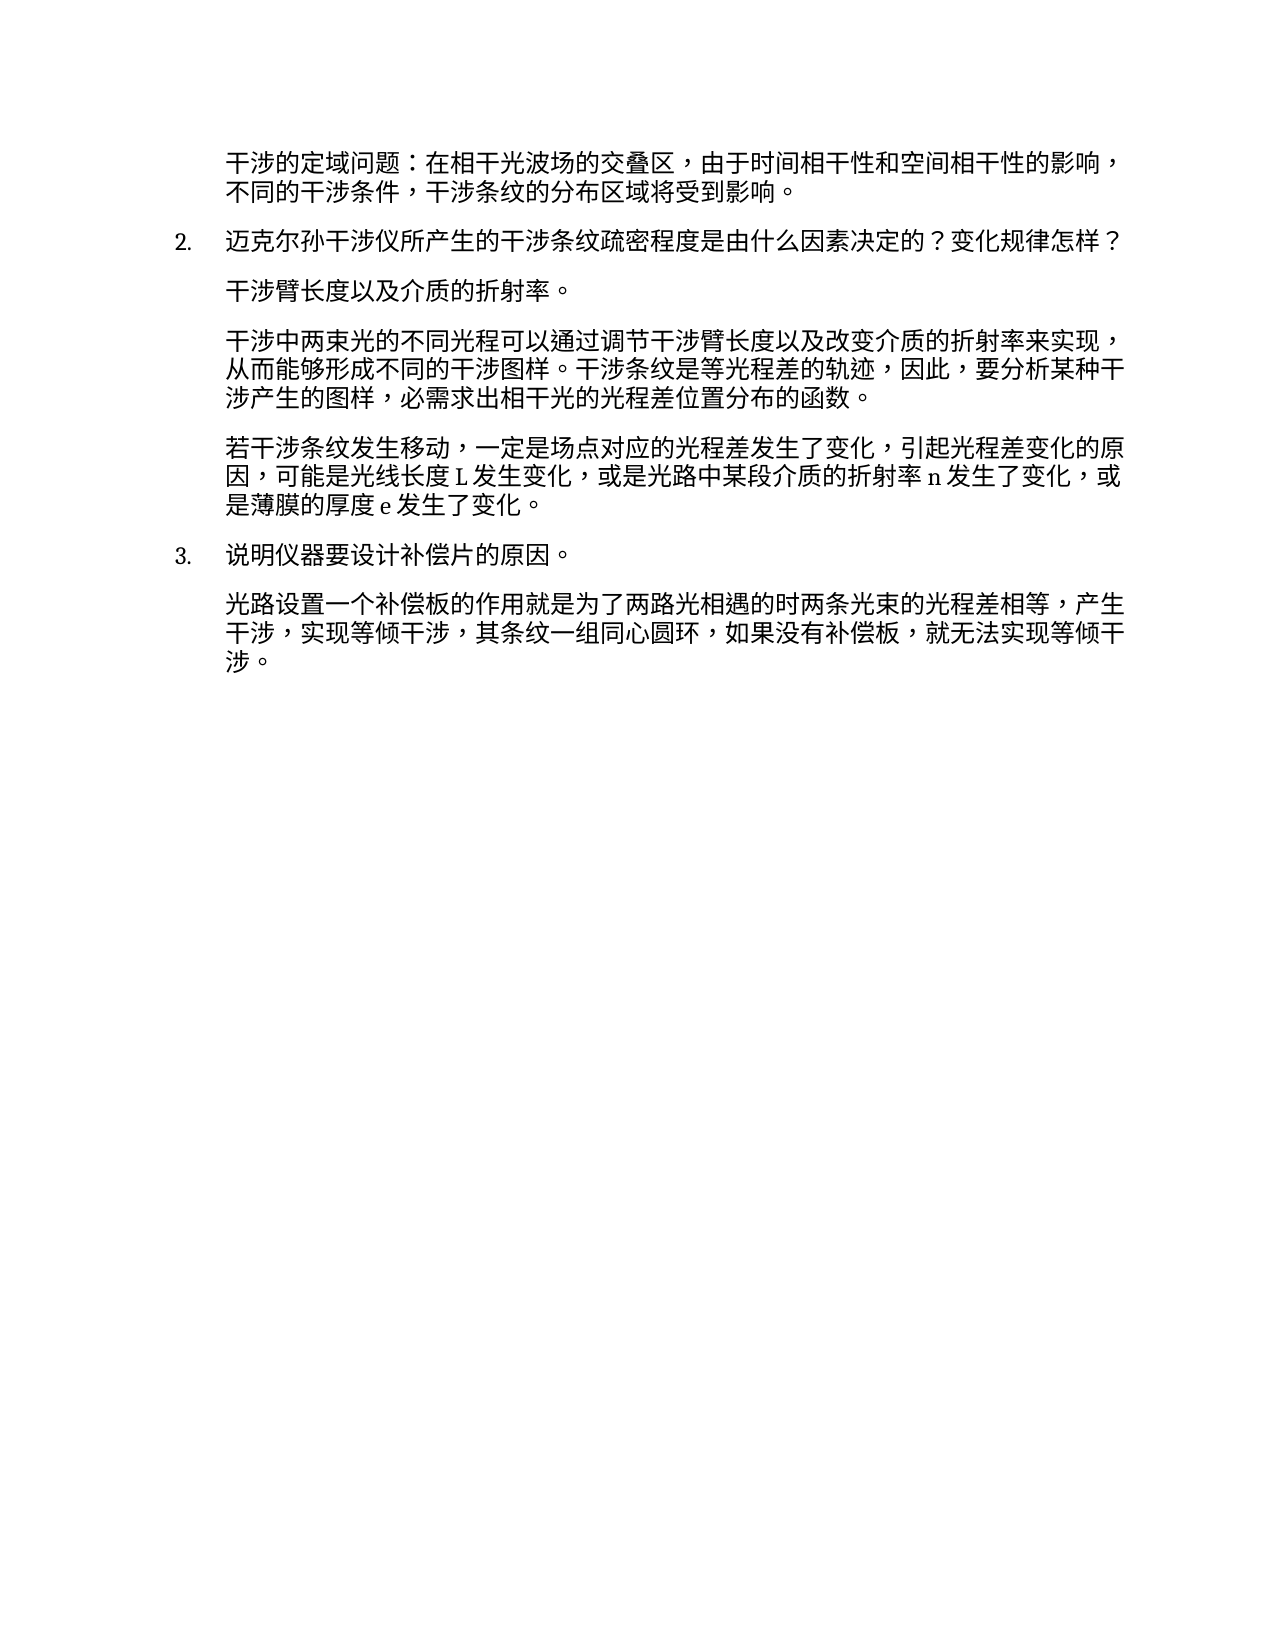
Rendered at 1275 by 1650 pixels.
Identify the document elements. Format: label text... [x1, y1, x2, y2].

list 干涉中两束光的不同光程可以通过调节干涉臂长度以及改变介质的折射率来实现，从而能够形成不同的干涉图样。干涉条纹是等光程差的轨迹，因此，要分析某种干涉产生的图样，必需求出相干光的光程差位置分布的函数。 [175, 327, 1125, 414]
list 光路设置一个补偿板的作用就是为了两路光相遇的时两条光束的光程差相等，产生干涉，实现等倾干涉，其条纹一组同心圆环，如果没有补偿板，就无法实现等倾干涉。 [175, 591, 1125, 677]
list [175, 150, 1125, 207]
list 迈克尔孙干涉仪所产生的干涉条纹疏密程度是由什么因素决定的？变化规律怎样？ [175, 228, 1125, 257]
list 说明仪器要设计补偿片的原因。 [175, 542, 1125, 570]
list 若干涉条纹发生移动，一定是场点对应的光程差发生了变化，引起光程差变化的原因，可能是光线长度L发生变化，或是光路中某段介质的折射率n发生了变化，或是薄膜的厚度e发生了变化。 [175, 434, 1125, 521]
list 干涉臂长度以及介质的折射率。 [175, 278, 1125, 307]
